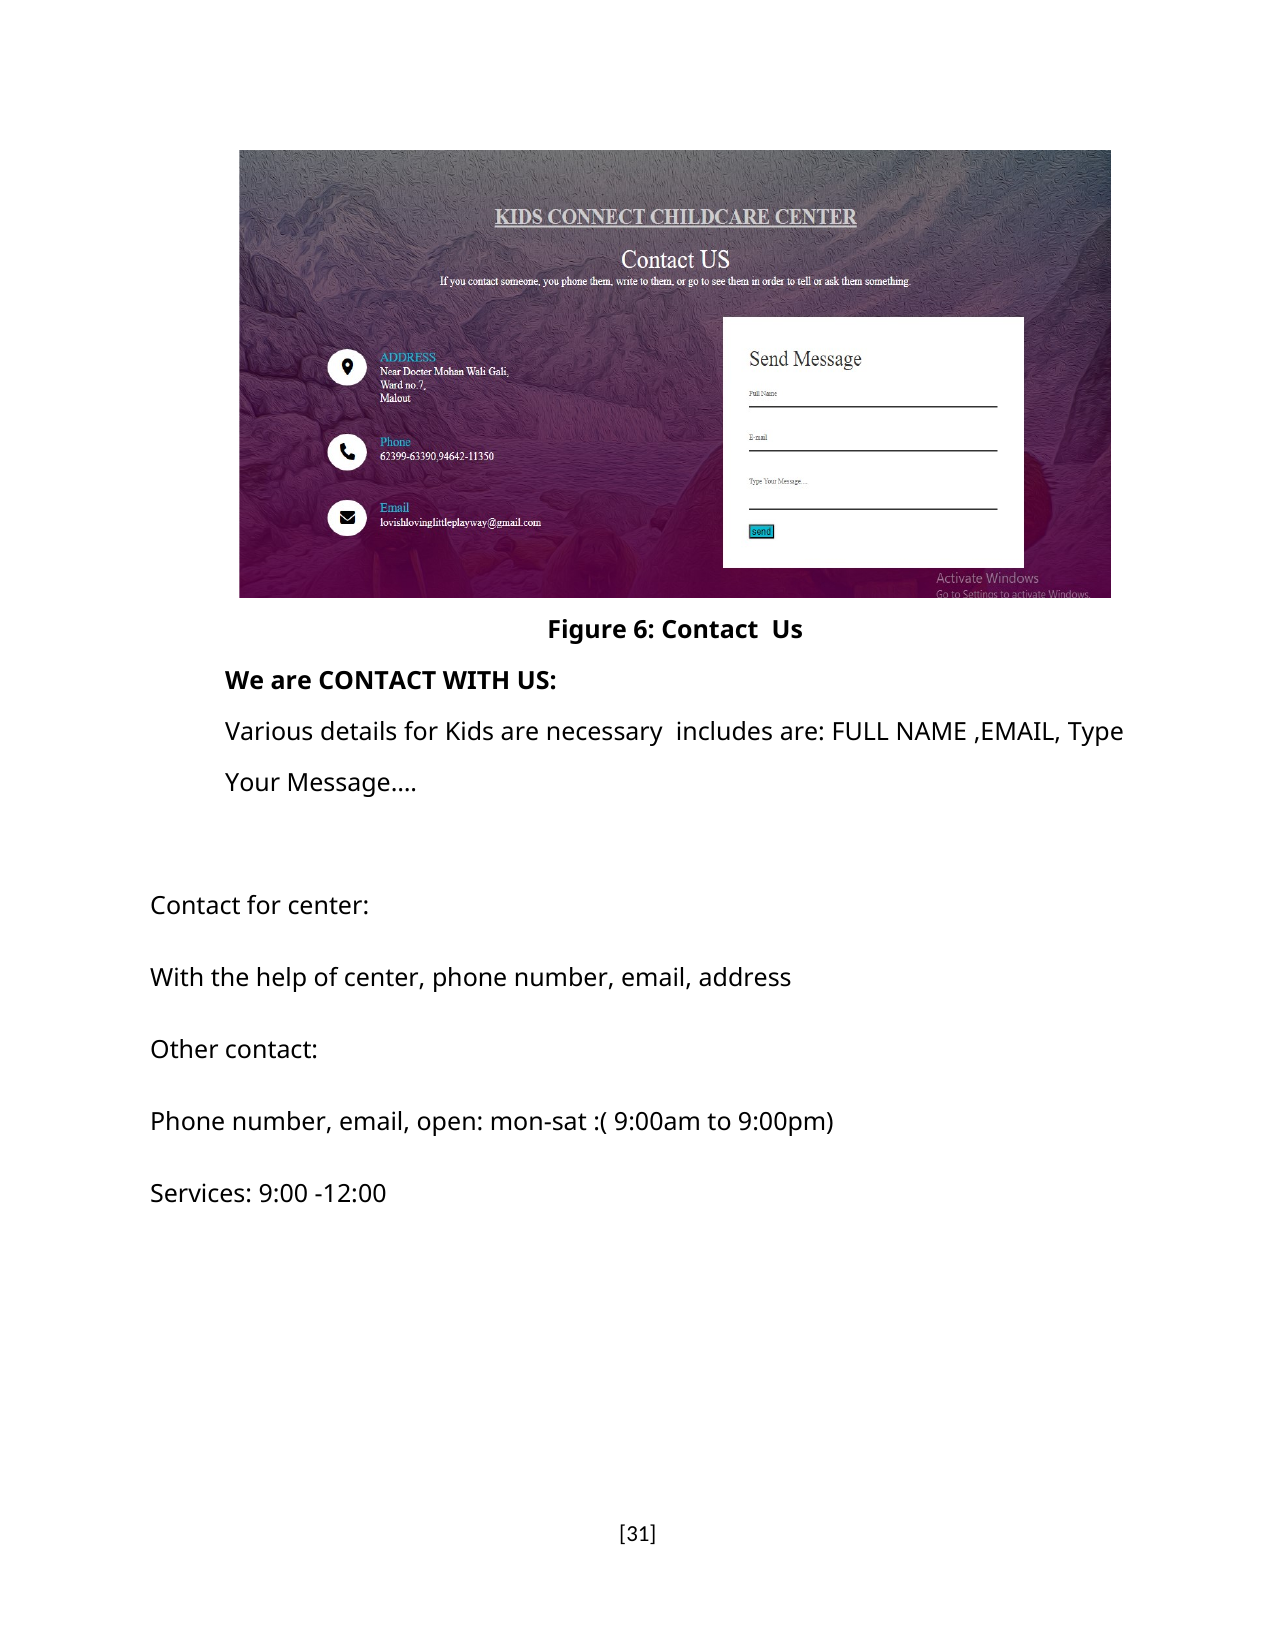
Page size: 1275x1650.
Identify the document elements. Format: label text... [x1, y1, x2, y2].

list Various details for Kids are necessary includes are: FULL NAME ,EMAIL, Type Your Message…. [225, 714, 1125, 799]
list Figure 6: Contact Us [225, 612, 1125, 646]
text Phone number, email, open: mon-sat :( 9:00am to 9:00pm) [150, 1104, 1125, 1138]
text Other contact: [150, 1032, 1125, 1066]
text Contact for center: [150, 888, 1125, 922]
list We are CONTACT WITH US: [225, 663, 1125, 697]
text Services: 9:00 -12:00 [150, 1176, 1125, 1209]
text With the help of center, phone number, email, address [150, 960, 1125, 994]
picture [239, 150, 1111, 598]
